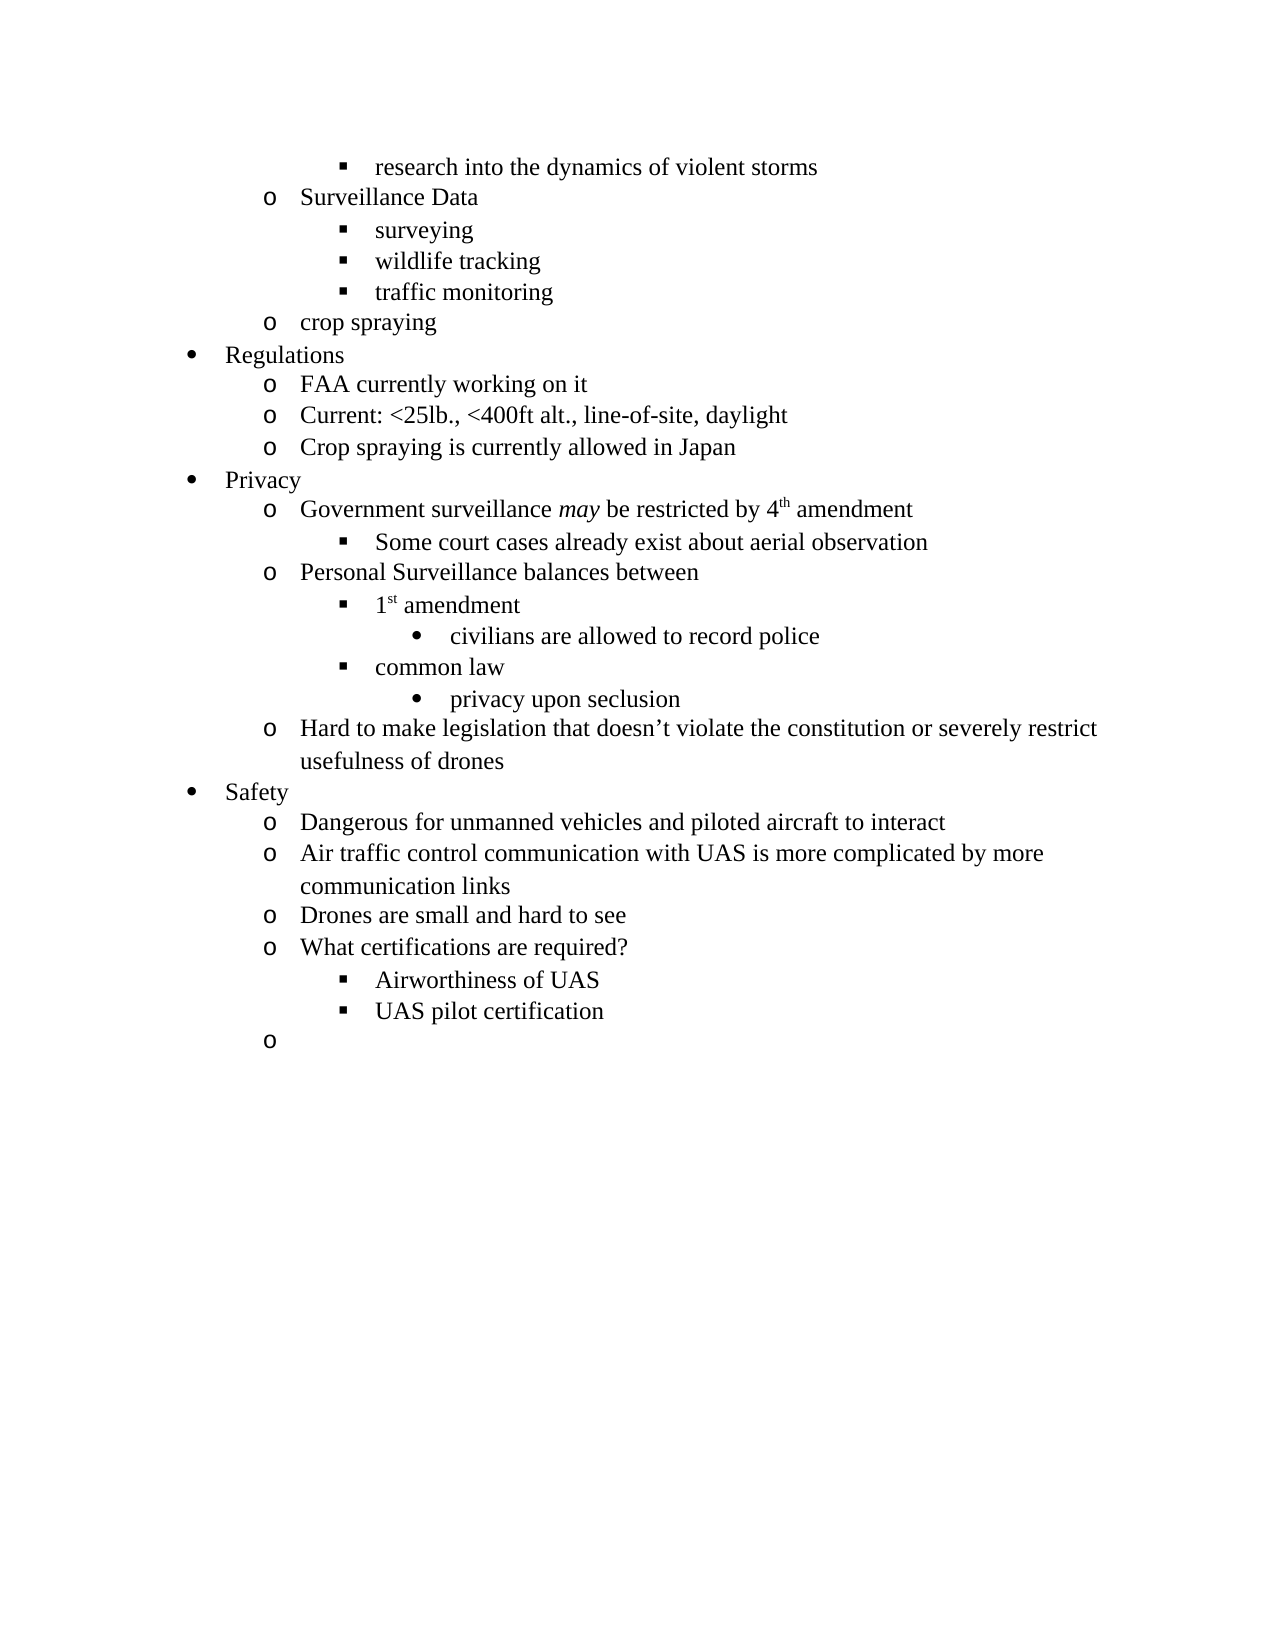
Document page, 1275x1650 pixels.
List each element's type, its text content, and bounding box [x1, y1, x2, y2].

list privacy upon seclusion [412, 681, 1125, 712]
list Privacy [187, 462, 1125, 494]
list Current: <25lb., <400ft alt., line-of-site, daylight [262, 400, 1125, 431]
list FAA currently working on it [262, 369, 1125, 400]
list civilians are allowed to record police [412, 619, 1125, 650]
list Regulations [187, 337, 1125, 369]
list Drones are small and hard to see [262, 900, 1125, 931]
list Hard to make legislation that doesn’t violate the constitution or severely restrict usefulness of drones [262, 712, 1125, 775]
list Safety [187, 775, 1125, 806]
list Crop spraying is currently allowed in Japan [262, 431, 1125, 462]
list Personal Surveillance balances between [262, 556, 1125, 587]
list wildlife tracking [337, 244, 1125, 275]
list What certifications are required? [262, 931, 1125, 962]
list common law [337, 650, 1125, 681]
list traffic monitoring [337, 275, 1125, 306]
list Some court cases already exist about aerial observation [337, 525, 1125, 556]
list surveying [337, 212, 1125, 244]
list Government surveillance may be restricted by 4th amendment [262, 494, 1125, 525]
list crop spraying [262, 306, 1125, 337]
list 1st amendment [337, 587, 1125, 619]
list UAS pilot certification [337, 994, 1125, 1025]
list research into the dynamics of violent storms [337, 150, 1125, 181]
list Dangerous for unmanned vehicles and piloted aircraft to interact [262, 806, 1125, 837]
list Air traffic control communication with UAS is more complicated by more communication links [262, 837, 1125, 900]
list Surveillance Data [262, 181, 1125, 212]
list Airworthiness of UAS [337, 962, 1125, 994]
